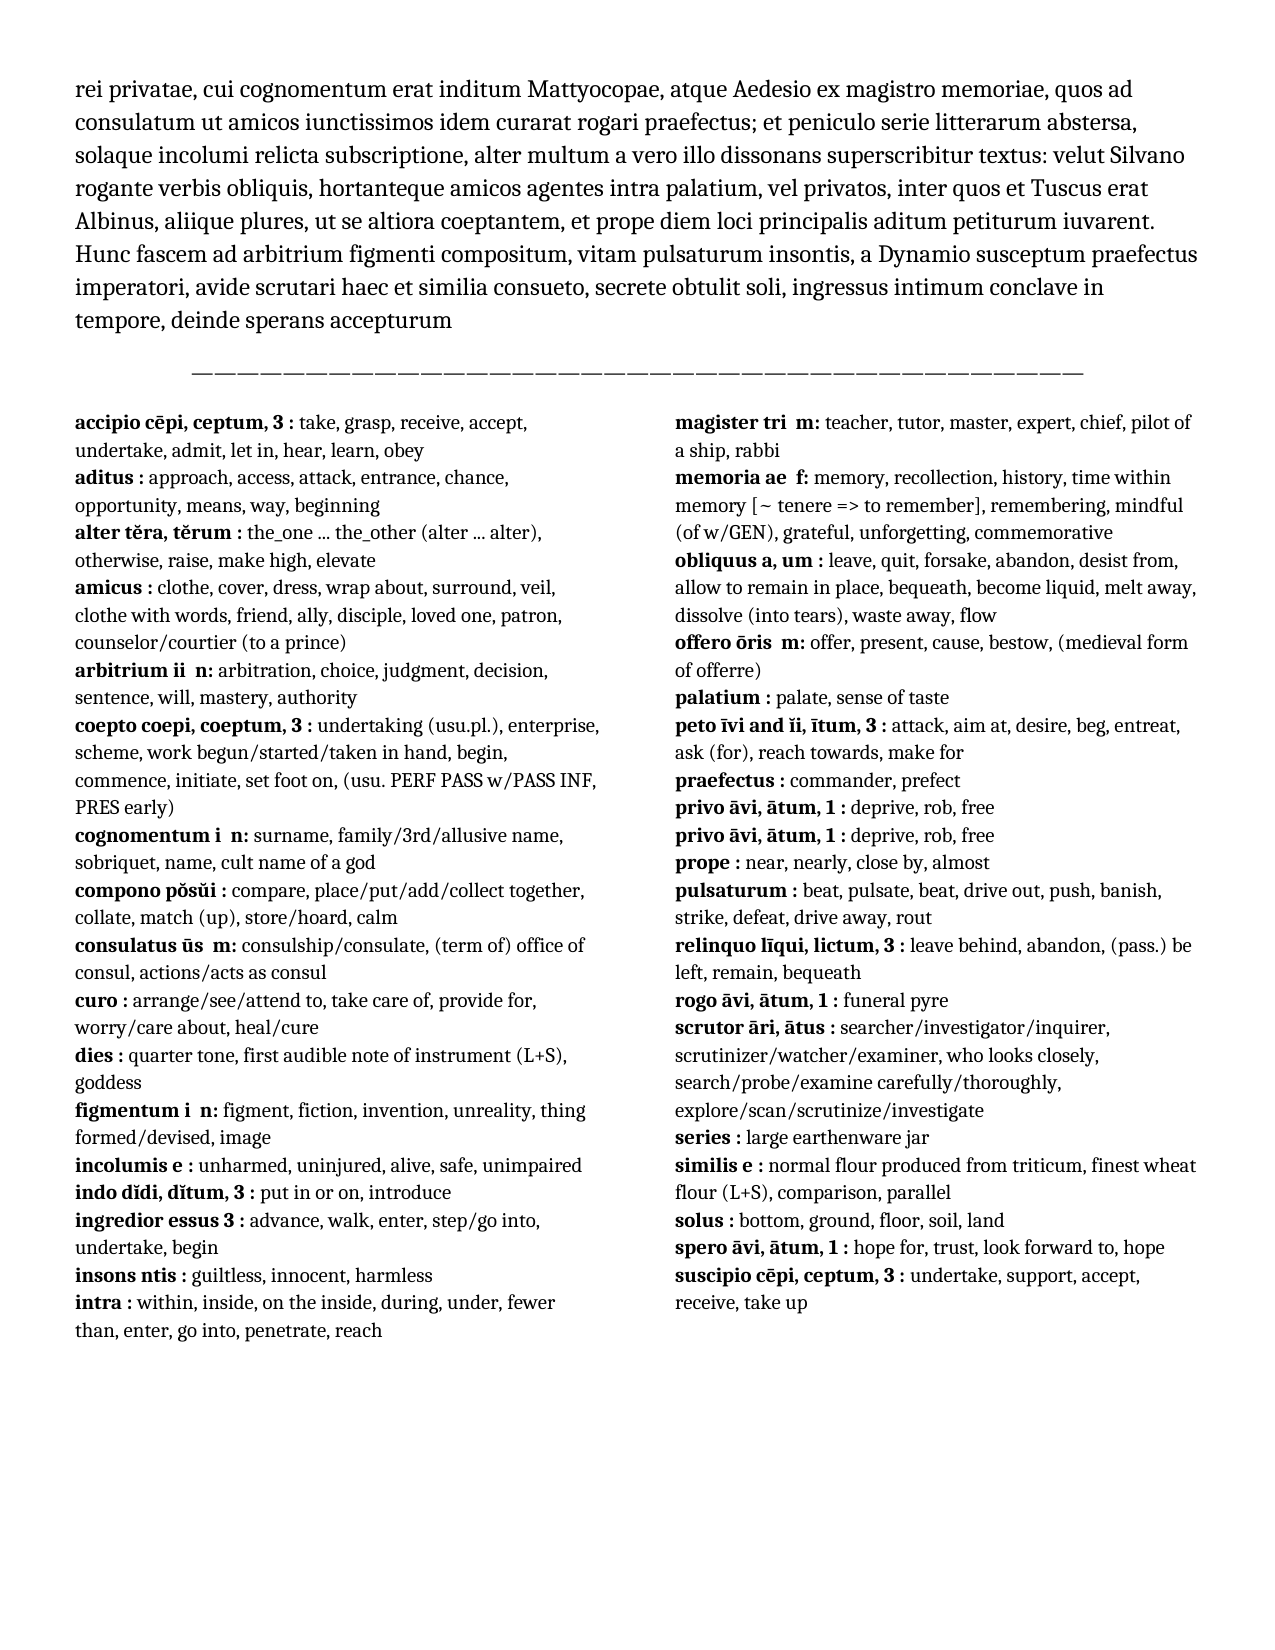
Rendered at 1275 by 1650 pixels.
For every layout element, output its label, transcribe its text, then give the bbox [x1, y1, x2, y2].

text praefectus : commander, prefect [675, 768, 1200, 792]
text incolumis e : unharmed, uninjured, alive, safe, unimpaired [75, 1153, 600, 1177]
text ——————————————————————————————————————— [75, 360, 1200, 386]
text solus : bottom, ground, floor, soil, land [675, 1208, 1200, 1232]
text memoria ae f: memory, recollection, history, time within memory [~ tenere => to remember], remembering, mindful (of w/GEN), grateful, unforgetting, commemorative [675, 466, 1200, 545]
text rogo āvi, ātum, 1 : funeral pyre [675, 988, 1200, 1012]
text alter tĕra, tĕrum : the_one ... the_other (alter ... alter), otherwise, raise, make high, elevate [75, 521, 600, 572]
text privo āvi, ātum, 1 : deprive, rob, free [675, 823, 1200, 847]
text aditus : approach, access, attack, entrance, chance, opportunity, means, way, beginning [75, 466, 600, 517]
text similis e : normal flour produced from triticum, finest wheat flour (L+S), comparison, parallel [675, 1153, 1200, 1205]
text prope : near, nearly, close by, almost [675, 851, 1200, 875]
text compono pŏsŭi : compare, place/put/add/collect together, collate, match (up), store/hoard, calm [75, 878, 600, 930]
text cognomentum i n: surname, family/3rd/allusive name, sobriquet, name, cult name of a god [75, 823, 600, 875]
text obliquus a, um : leave, quit, forsake, abandon, desist from, allow to remain in place, bequeath, become liquid, melt away, dissolve (into tears), waste away, flow [675, 548, 1200, 627]
text palatium : palate, sense of taste [675, 686, 1200, 710]
text rei privatae, cui cognomentum erat inditum Mattyocopae, atque Aedesio ex magistro memoriae, quos ad consulatum ut amicos iunctissimos idem curarat rogari praefectus; et peniculo serie litterarum abstersa, solaque incolumi relicta subscriptione, alter multum a vero illo dissonans superscribitur textus: velut Silvano rogante verbis obliquis, hortanteque amicos agentes intra palatium, vel privatos, inter quos et Tuscus erat Albinus, aliique plures, ut se altiora coeptantem, et prope diem loci principalis aditum petiturum iuvarent. Hunc fascem ad arbitrium figmenti compositum, vitam pulsaturum insontis, a Dynamio susceptum praefectus imperatori, avide scrutari haec et similia consueto, secrete obtulit soli, ingressus intimum conclave in tempore, deinde sperans accepturum [75, 75, 1200, 335]
text series : large earthenware jar [675, 1126, 1200, 1150]
text spero āvi, ātum, 1 : hope for, trust, look forward to, hope [675, 1236, 1200, 1260]
text privo āvi, ātum, 1 : deprive, rob, free [675, 796, 1200, 820]
text relinquo līqui, lictum, 3 : leave behind, abandon, (pass.) be left, remain, bequeath [675, 933, 1200, 985]
text indo dĭdi, dĭtum, 3 : put in or on, introduce [75, 1181, 600, 1205]
text offero ōris m: offer, present, cause, bestow, (medieval form of offerre) [675, 631, 1200, 682]
text accipio cēpi, ceptum, 3 : take, grasp, receive, accept, undertake, admit, let in, hear, learn, obey [75, 411, 600, 462]
text amicus : clothe, cover, dress, wrap about, surround, veil, clothe with words, friend, ally, disciple, loved one, patron, counselor/courtier (to a prince) [75, 576, 600, 655]
text dies : quarter tone, first audible note of instrument (L+S), goddess [75, 1043, 600, 1095]
text figmentum i n: figment, fiction, invention, unreality, thing formed/devised, image [75, 1098, 600, 1150]
text magister tri m: teacher, tutor, master, expert, chief, pilot of a ship, rabbi [675, 411, 1200, 462]
text coepto coepi, coeptum, 3 : undertaking (usu.pl.), enterprise, scheme, work begun/started/taken in hand, begin, commence, initiate, set foot on, (usu. PERF PASS w/PASS INF, PRES early) [75, 713, 600, 820]
text intra : within, inside, on the inside, during, under, fewer than, enter, go into, penetrate, reach [75, 1291, 600, 1342]
text suscipio cēpi, ceptum, 3 : undertake, support, accept, receive, take up [675, 1263, 1200, 1315]
text peto īvi and ĭi, ītum, 3 : attack, aim at, desire, beg, entreat, ask (for), reach towards, make for [675, 713, 1200, 765]
text insons ntis : guiltless, innocent, harmless [75, 1263, 600, 1287]
text curo : arrange/see/attend to, take care of, provide for, worry/care about, heal/cure [75, 988, 600, 1040]
text arbitrium ii n: arbitration, choice, judgment, decision, sentence, will, mastery, authority [75, 658, 600, 710]
text ingredior essus 3 : advance, walk, enter, step/go into, undertake, begin [75, 1208, 600, 1260]
text pulsaturum : beat, pulsate, beat, drive out, push, banish, strike, defeat, drive away, rout [675, 878, 1200, 930]
text consulatus ūs m: consulship/consulate, (term of) office of consul, actions/acts as consul [75, 933, 600, 985]
text scrutor āri, ātus : searcher/investigator/inquirer, scrutinizer/watcher/examiner, who looks closely, search/probe/examine carefully/thoroughly, explore/scan/scrutinize/investigate [675, 1016, 1200, 1122]
